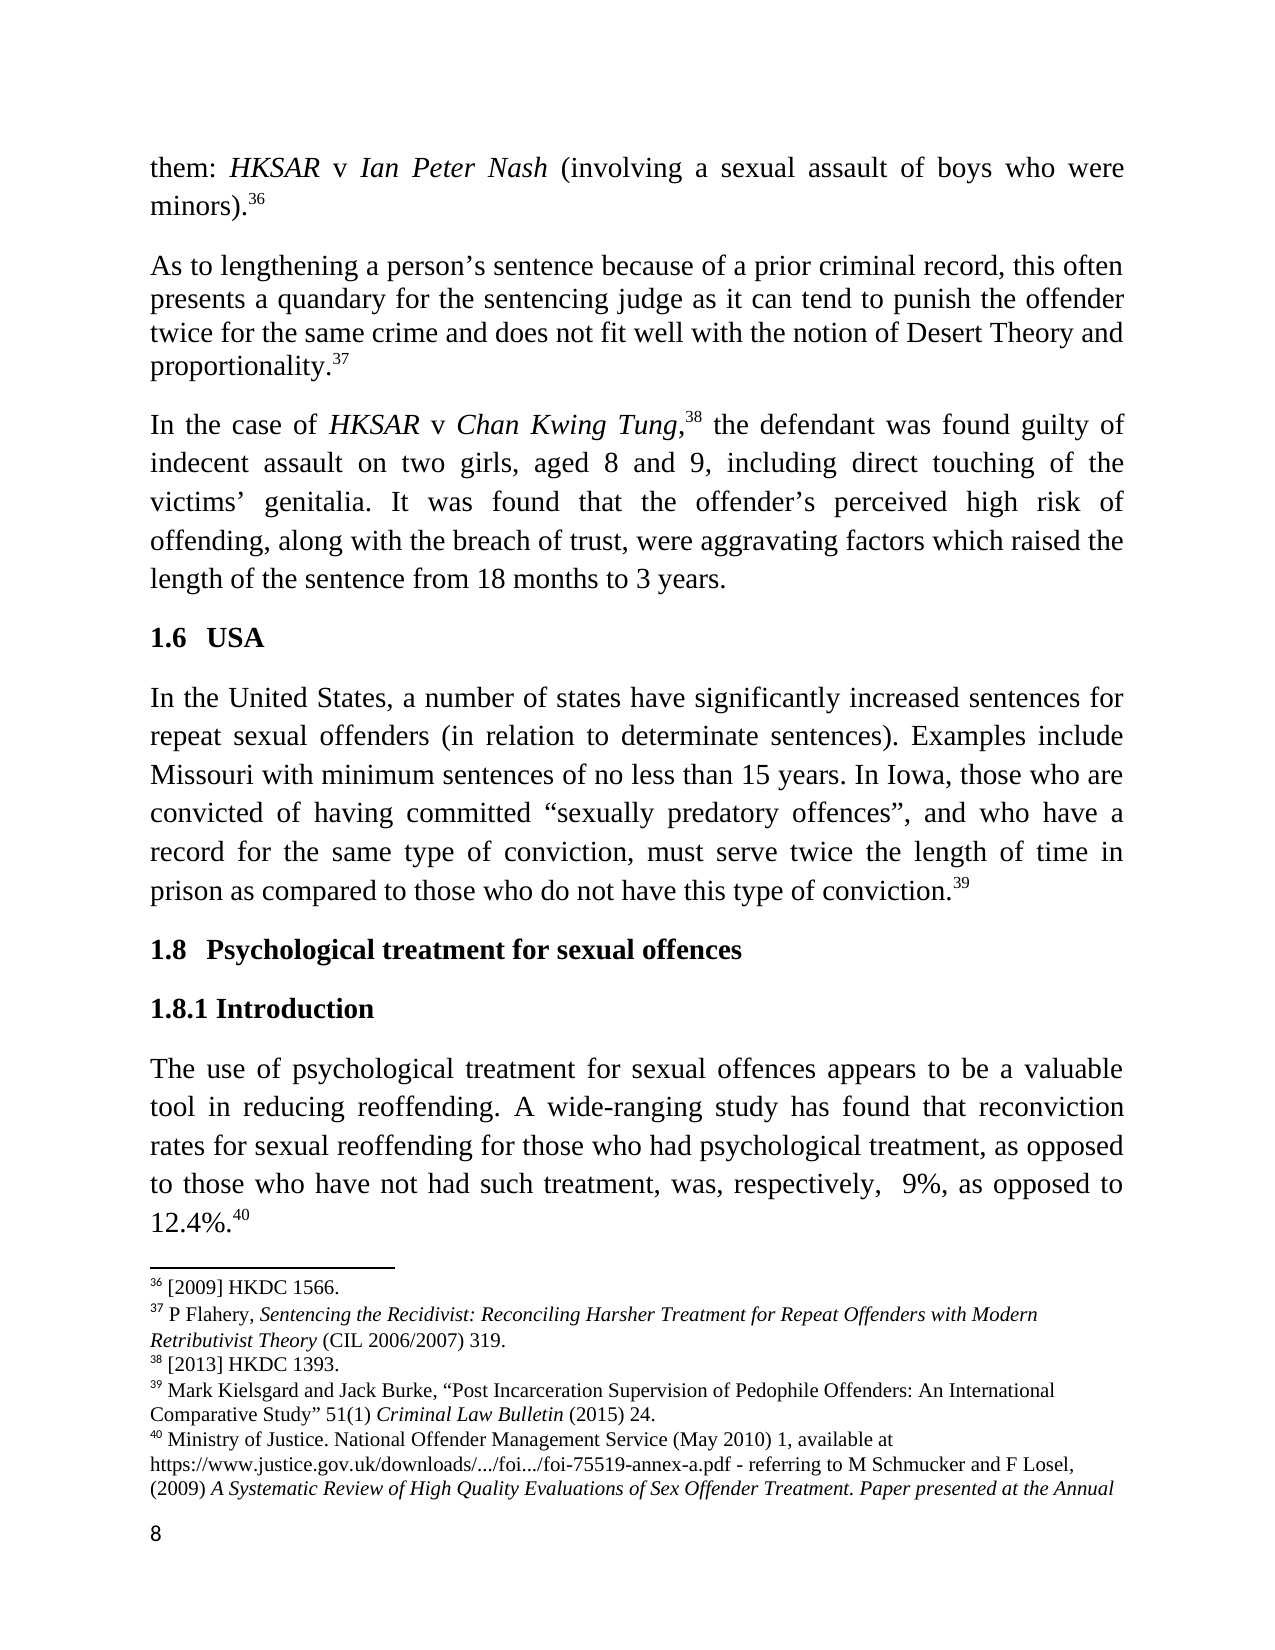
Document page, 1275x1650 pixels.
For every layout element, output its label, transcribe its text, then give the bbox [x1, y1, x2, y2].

text 1.6 USA [150, 621, 1125, 654]
text 1.8.1 Introduction [150, 991, 1125, 1025]
text In the case of HKSAR v Chan Kwing Tung, the defendant was found guilty of indecent assault on two girls, aged 8 and 9, including direct touching of the victims’ genitalia. It was found that the offender’s perceived high risk of offending, along with the breach of trust, were aggravating factors which raised the length of the sentence from 18 months to 3 years. [150, 407, 1125, 595]
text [150, 150, 1125, 222]
text In the United States, a number of states have significantly increased sentences for repeat sexual offenders (in relation to determinate sentences). Examples include Missouri with minimum sentences of no less than 15 years. In Iowa, those who are convicted of having committed “sexually predatory offences”, and who have a record for the same type of conviction, must serve twice the length of time in prison as compared to those who do not have this type of conviction. [150, 680, 1125, 906]
text As to lengthening a person’s sentence because of a prior criminal record, this often presents a quandary for the sentencing judge as it can tend to punish the offender twice for the same crime and does not fit well with the notion of Desert Theory and proportionality. [150, 248, 1125, 382]
text The use of psychological treatment for sexual offences appears to be a valuable tool in reducing reoffending. A wide-ranging study has found that reconviction rates for sexual reoffending for those who had psychological treatment, as opposed to those who have not had such treatment, was, respectively, 9%, as opposed to 12.4%. [150, 1051, 1125, 1238]
text 1.8 Psychological treatment for sexual offences [150, 932, 1125, 966]
